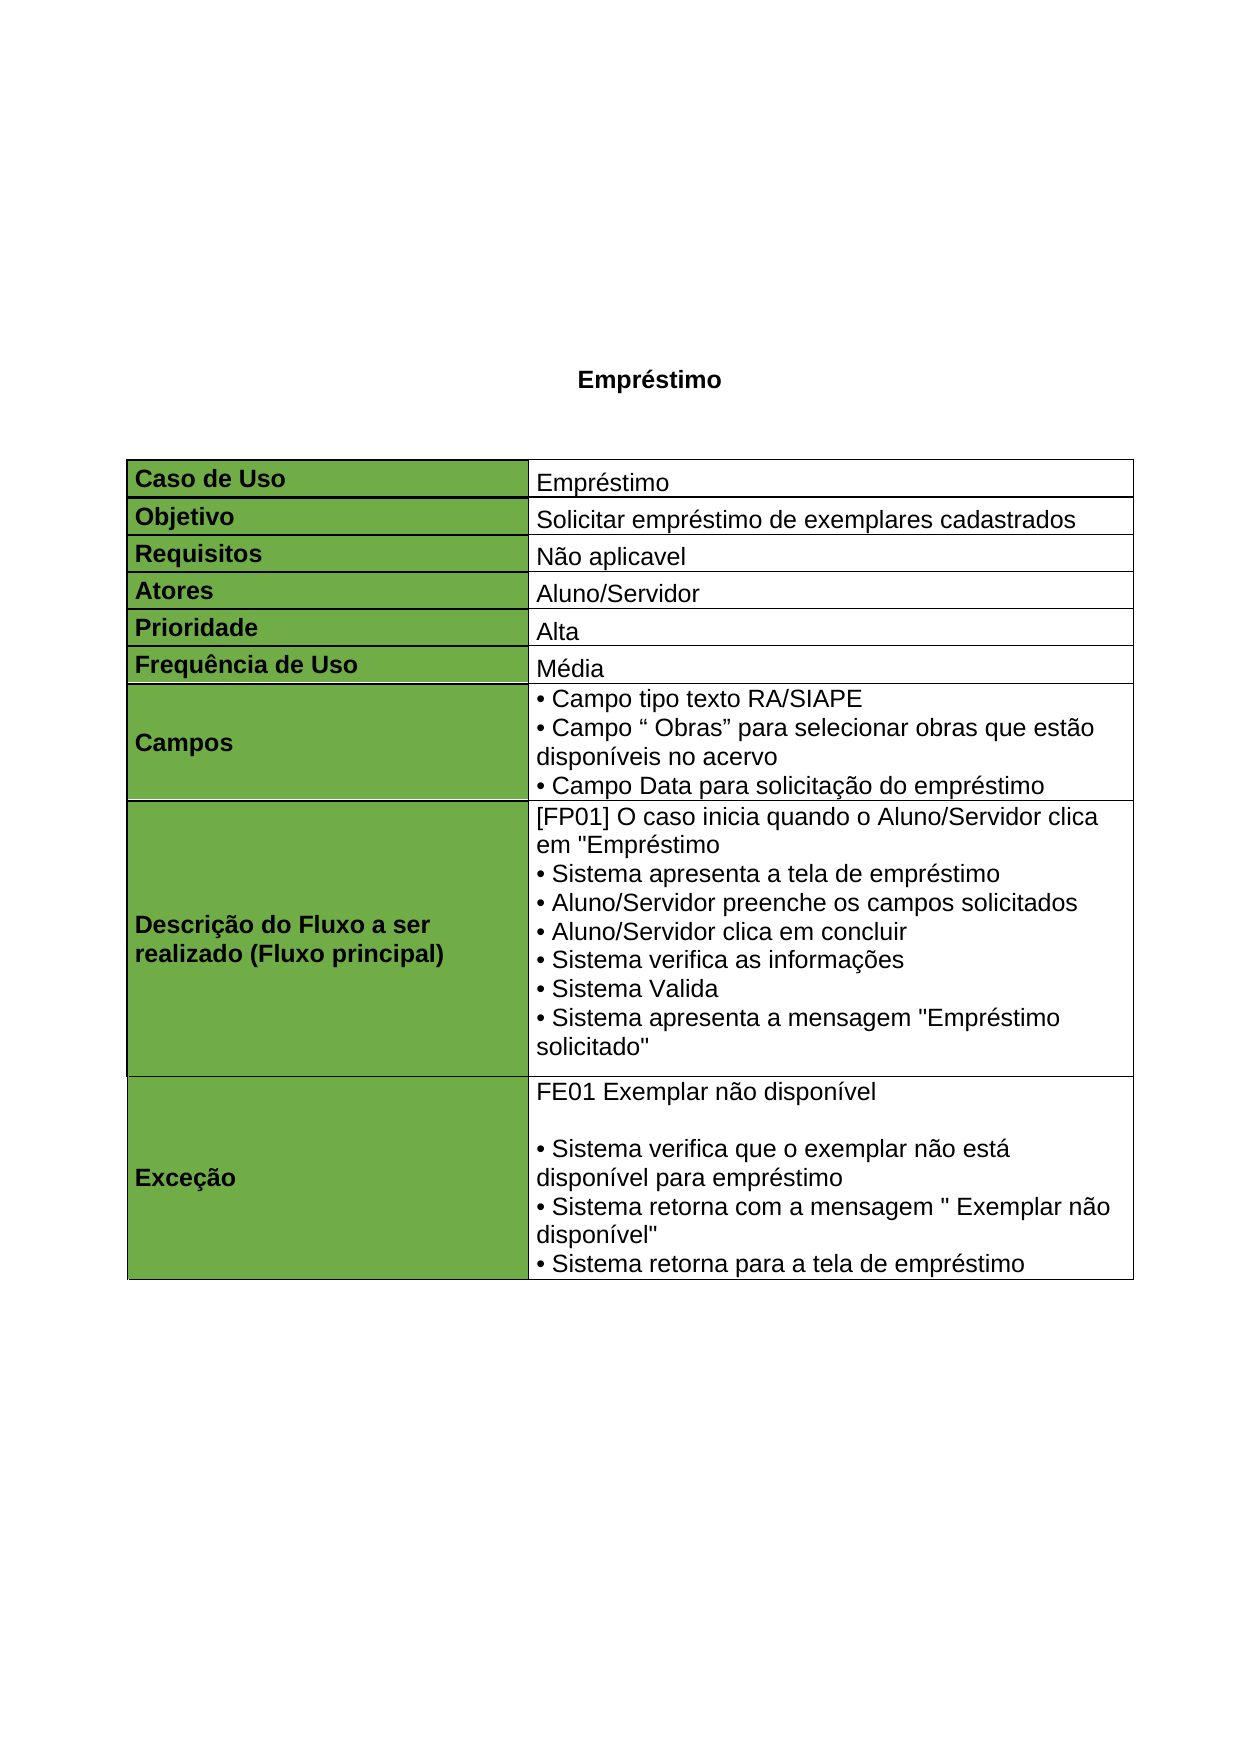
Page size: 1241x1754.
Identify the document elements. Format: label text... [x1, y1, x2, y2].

table_cell Campos [128, 685, 528, 799]
text Empréstimo [177, 365, 1122, 393]
table_cell [FP01] O caso inicia quando o Aluno/Servidor clica em "Empréstimo • Sistema apresenta a tela de empréstimo • Aluno/Servidor preenche os campos solicitados • Aluno/Servidor clica em concluir • Sistema verifica as informações • Sistema Valida • Sistema apresenta a mensagem "Empréstimo solicitado" [529, 801, 1133, 1076]
table_cell Aluno/Servidor [529, 572, 1133, 608]
table_cell Frequência de Uso [128, 647, 528, 682]
table_cell • Campo tipo texto RA/SIAPE • Campo “ Obras” para selecionar obras que estão disponíveis no acervo • Campo Data para solicitação do empréstimo [529, 684, 1133, 799]
table_cell Prioridade [128, 610, 528, 645]
table_header Empréstimo [529, 460, 1133, 496]
table_cell Objetivo [128, 499, 528, 534]
table_cell Solicitar empréstimo de exemplares cadastrados [529, 498, 1133, 534]
table_cell Alta [529, 609, 1133, 645]
table_cell Descrição do Fluxo a ser realizado (Fluxo principal) [128, 802, 528, 1076]
table_cell Requisitos [128, 536, 528, 571]
table_cell Atores [128, 573, 528, 608]
table_cell Exceção [128, 1077, 528, 1279]
table_header Caso de Uso [128, 461, 528, 496]
table_cell Não aplicavel [529, 535, 1133, 571]
table_cell FE01 Exemplar não disponível • Sistema verifica que o exemplar não está disponível para empréstimo • Sistema retorna com a mensagem " Exemplar não disponível" • Sistema retorna para a tela de empréstimo [529, 1077, 1133, 1279]
table_cell Média [529, 646, 1133, 682]
